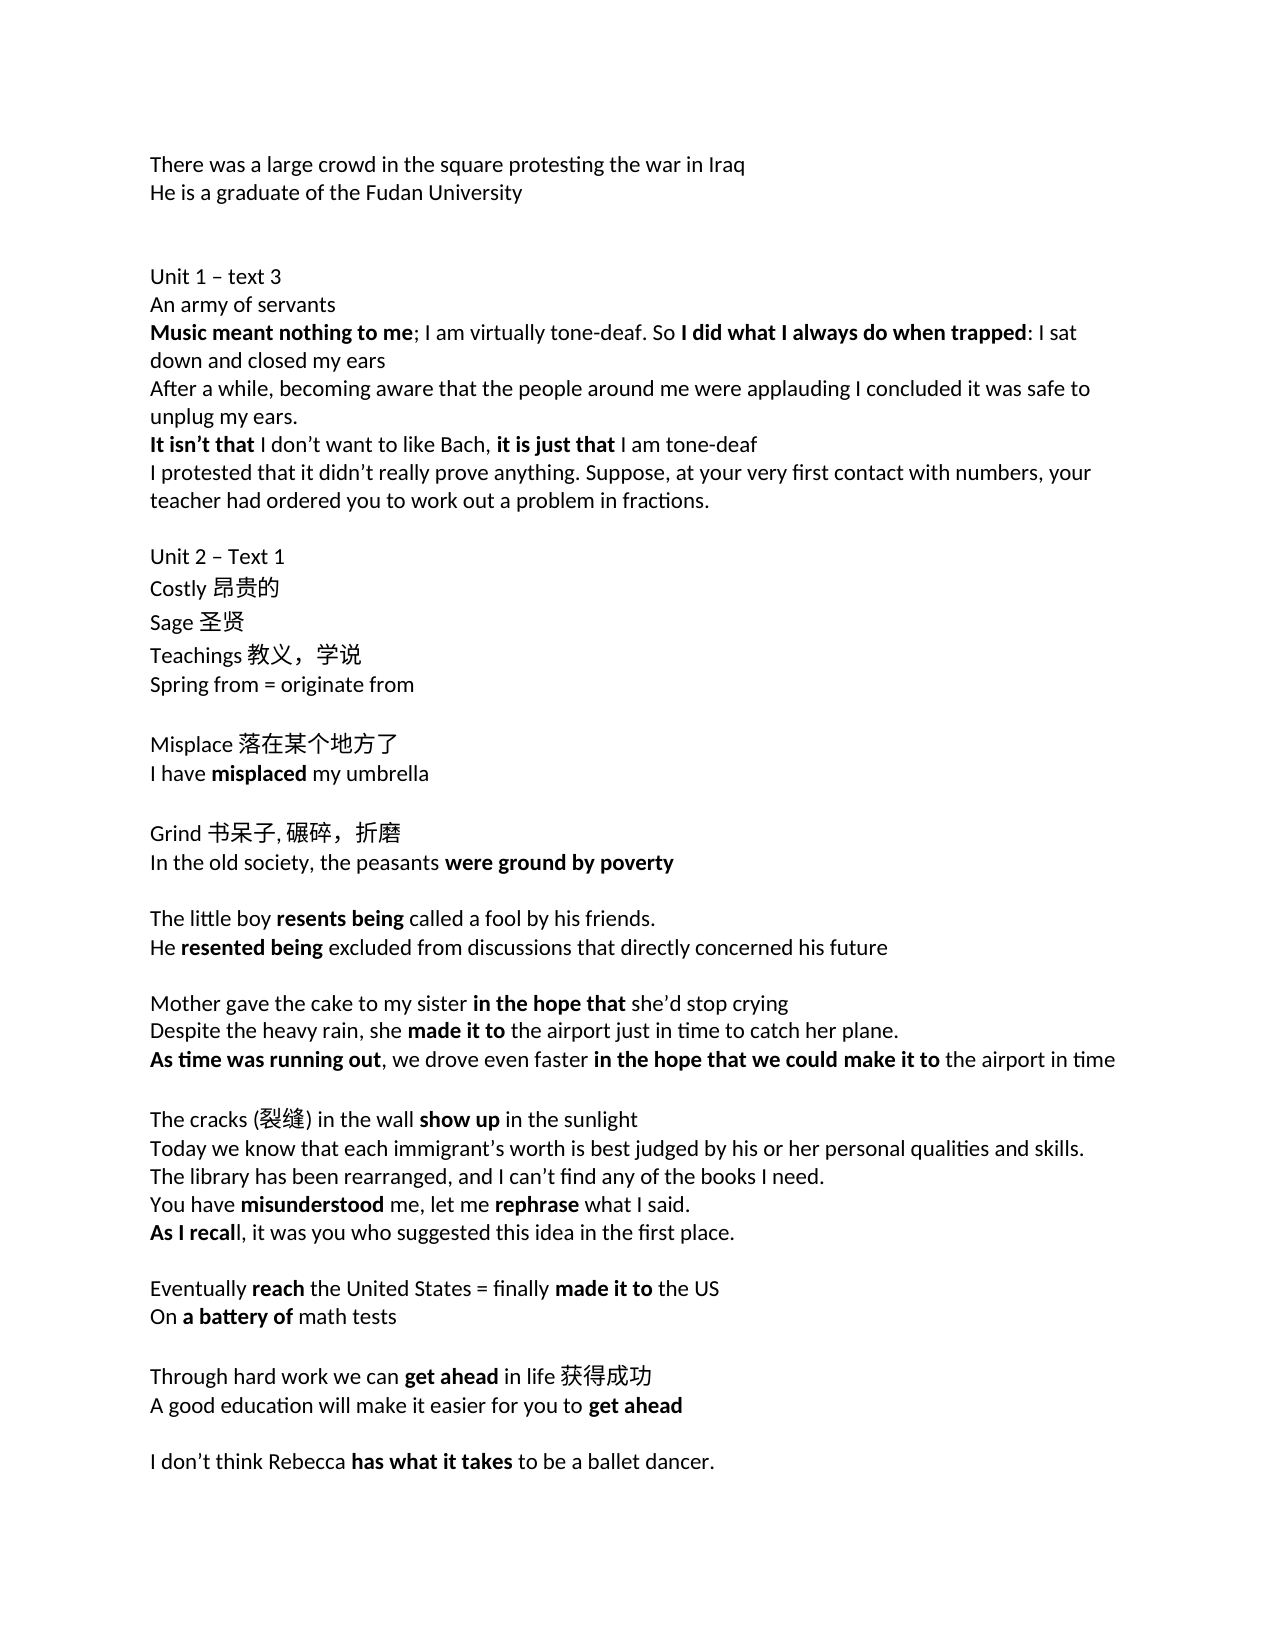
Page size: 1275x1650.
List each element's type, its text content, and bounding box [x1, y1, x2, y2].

text As I recall, it was you who suggested this idea in the first place. [150, 1218, 1125, 1246]
text I have misplaced my umbrella [150, 759, 1125, 787]
text The library has been rearranged, and I can’t find any of the books I need. [150, 1162, 1125, 1190]
text Mother gave the cake to my sister in the hope that she’d stop crying [150, 989, 1125, 1017]
text The cracks (裂缝) in the wall show up in the sunlight [150, 1101, 1125, 1134]
text Teachings 教义，学说 [150, 637, 1125, 670]
text Despite the heavy rain, she made it to the airport just in time to catch her plane. [150, 1017, 1125, 1045]
text There was a large crowd in the square protesting the war in Iraq [150, 150, 1125, 178]
text As time was running out, we drove even faster in the hope that we could make it to the airport in time [150, 1045, 1125, 1073]
text Unit 1 – text 3 [150, 262, 1125, 290]
text Grind 书呆子, 碾碎，折磨 [150, 815, 1125, 848]
text Sage 圣贤 [150, 603, 1125, 637]
text Today we know that each immigrant’s worth is best judged by his or her personal qualities and skills. [150, 1134, 1125, 1162]
text On a battery of math tests [150, 1302, 1125, 1330]
text Misplace 落在某个地方了 [150, 726, 1125, 759]
text Eventually reach the United States = finally made it to the US [150, 1274, 1125, 1302]
text In the old society, the peasants were ground by poverty [150, 848, 1125, 877]
text You have misunderstood me, let me rephrase what I said. [150, 1190, 1125, 1218]
text I don’t think Rebecca has what it takes to be a ballet dancer. [150, 1447, 1125, 1475]
text It isn’t that I don’t want to like Bach, it is just that I am tone-deaf [150, 430, 1125, 458]
text Unit 2 – Text 1 [150, 542, 1125, 570]
text The little boy resents being called a fool by his friends. [150, 904, 1125, 933]
text After a while, becoming aware that the people around me were applauding I concluded it was safe to unplug my ears. [150, 374, 1125, 430]
text A good education will make it easier for you to get ahead [150, 1391, 1125, 1419]
text He resented being excluded from discussions that directly concerned his future [150, 933, 1125, 961]
text An army of servants [150, 290, 1125, 318]
text Music meant nothing to me; I am virtually tone-deaf. So I did what I always do when trapped: I sat down and closed my ears [150, 318, 1125, 374]
text Through hard work we can get ahead in life 获得成功 [150, 1358, 1125, 1391]
text Spring from = originate from [150, 670, 1125, 698]
text He is a graduate of the Fudan University [150, 178, 1125, 206]
text Costly 昂贵的 [150, 570, 1125, 603]
